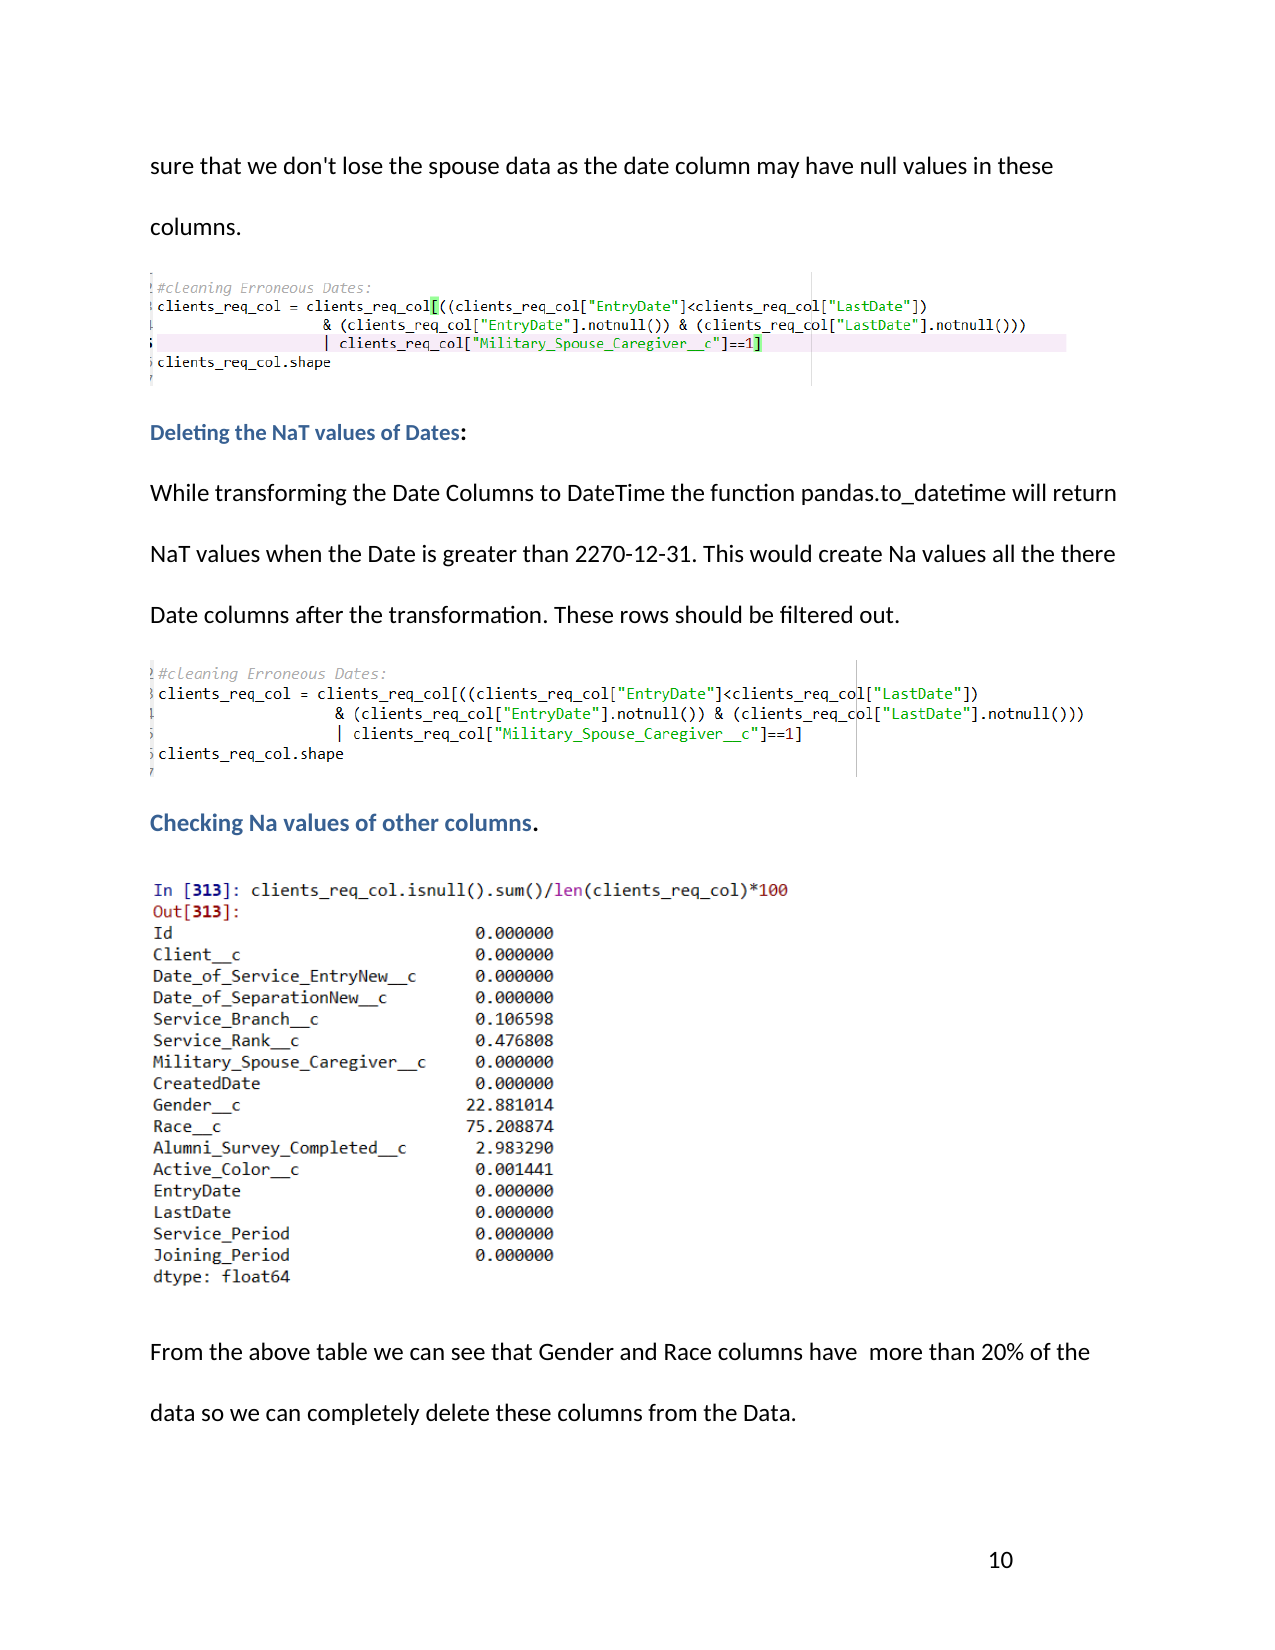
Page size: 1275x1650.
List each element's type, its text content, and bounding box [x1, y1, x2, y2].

text Deleting the NaT values of Dates: [150, 416, 1125, 446]
picture [150, 660, 1125, 777]
picture [150, 272, 1067, 386]
text Checking Na values of other columns. [150, 807, 1125, 838]
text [150, 150, 1125, 242]
picture [150, 868, 814, 1306]
text While transforming the Date Columns to DateTime the function pandas.to_datetime will return NaT values when the Date is greater than 2270-12-31. This would create Na values all the there Date columns after the transformation. These rows should be filtered out. [150, 477, 1125, 629]
text From the above table we can see that Gender and Race columns have more than 20% of the data so we can completely delete these columns from the Data. [150, 1336, 1125, 1427]
